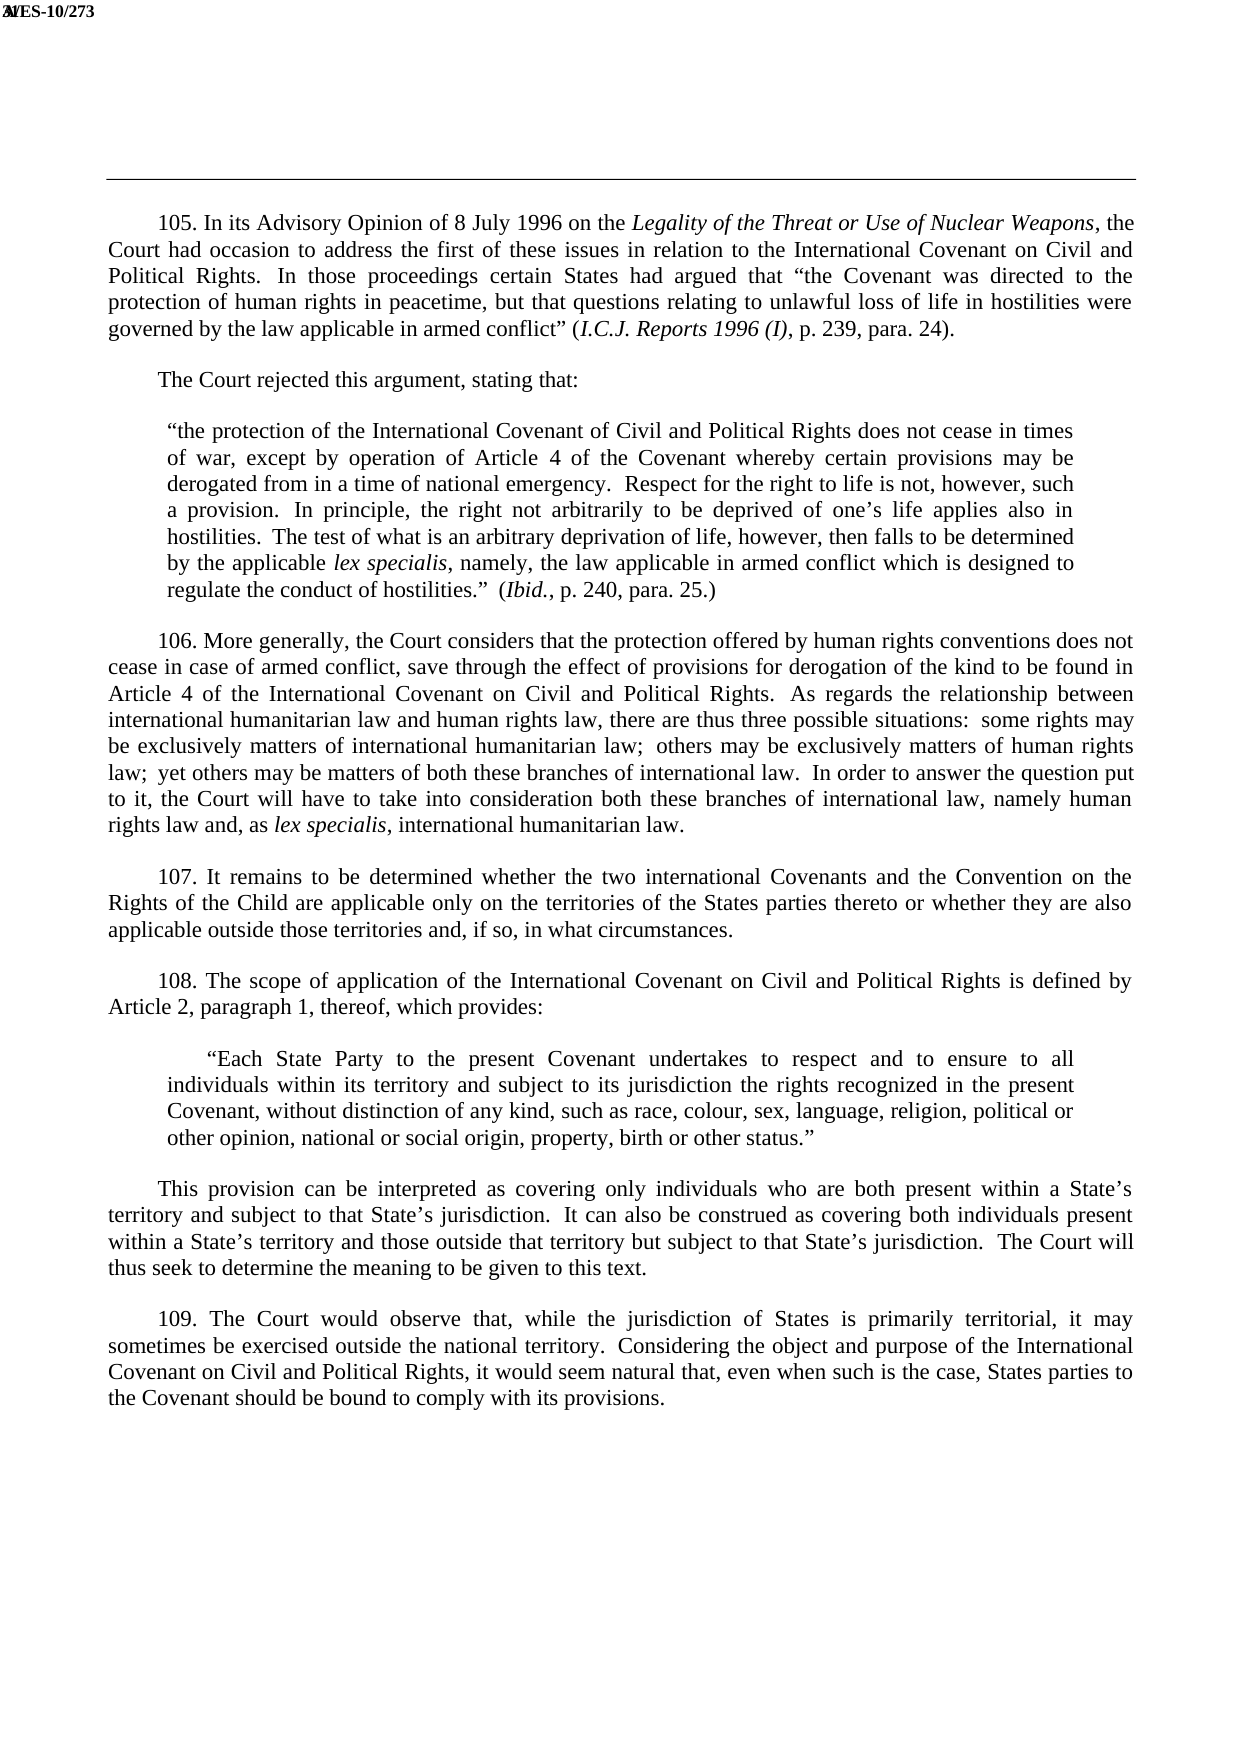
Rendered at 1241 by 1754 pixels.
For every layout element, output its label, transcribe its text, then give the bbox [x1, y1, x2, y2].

list In its Advisory Opinion of 8 July 1996 on the Legality of the Threat or Use of Nuclear Weapons, the Court had occasion to address the first of these issues in relation to the International Covenant on Civil and Political Rights. In those proceedings certain States had argued that “the Covenant was directed to the protection of human rights in peacetime, but that questions relating to unlawful loss of life in hostilities were governed by the law applicable in armed conflict” (I.C.J. Reports 1996 (I), p. 239, para. 24). [108, 209, 1134, 341]
list More generally, the Court considers that the protection offered by human rights conventions does not cease in case of armed conflict, save through the effect of provisions for derogation of the kind to be found in Article 4 of the International Covenant on Civil and Political Rights. As regards the relationship between international humanitarian law and human rights law, there are thus three possible situations: some rights may be exclusively matters of international humanitarian law; others may be exclusively matters of human rights law; yet others may be matters of both these branches of international law. In order to answer the question put to it, the Court will have to take into consideration both these branches of international law, namely human rights law and, as lex specialis, international humanitarian law. [108, 627, 1134, 838]
list It remains to be determined whether the two international Covenants and the Convention on the Rights of the Child are applicable only on the territories of the States parties thereto or whether they are also applicable outside those territories and, if so, in what circumstances. [108, 863, 1134, 942]
text “Each State Party to the present Covenant undertakes to respect and to ensure to all individuals within its territory and subject to its jurisdiction the rights recognized in the present Covenant, without distinction of any kind, such as race, colour, sex, language, religion, political or other opinion, national or social origin, property, birth or other status.” [167, 1044, 1075, 1150]
text “the protection of the International Covenant of Civil and Political Rights does not cease in times of war, except by operation of Article 4 of the Covenant whereby certain provisions may be derogated from in a time of national emergency. Respect for the right to life is not, however, such a provision. In principle, the right not arbitrarily to be deprived of one’s life applies also in hostilities. The test of what is an arbitrary deprivation of life, however, then falls to be determined by the applicable lex specialis, namely, the law applicable in armed conflict which is designed to regulate the conduct of hostilities.” (Ibid., p. 240, para. 25.) [167, 417, 1075, 602]
list The Court would observe that, while the jurisdiction of States is primarily territorial, it may sometimes be exercised outside the national territory. Considering the object and purpose of the International Covenant on Civil and Political Rights, it would seem natural that, even when such is the case, States parties to the Covenant should be bound to comply with its provisions. [108, 1305, 1134, 1411]
text This provision can be interpreted as covering only individuals who are both present within a State’s territory and subject to that State’s jurisdiction. It can also be construed as covering both individuals present within a State’s territory and those outside that territory but subject to that State’s jurisdiction. The Court will thus seek to determine the meaning to be given to this text. [108, 1175, 1134, 1280]
list The scope of application of the International Covenant on Civil and Political Rights is defined by Article 2, paragraph 1, thereof, which provides: [108, 967, 1134, 1019]
text The Court rejected this argument, stating that: [157, 366, 1137, 393]
